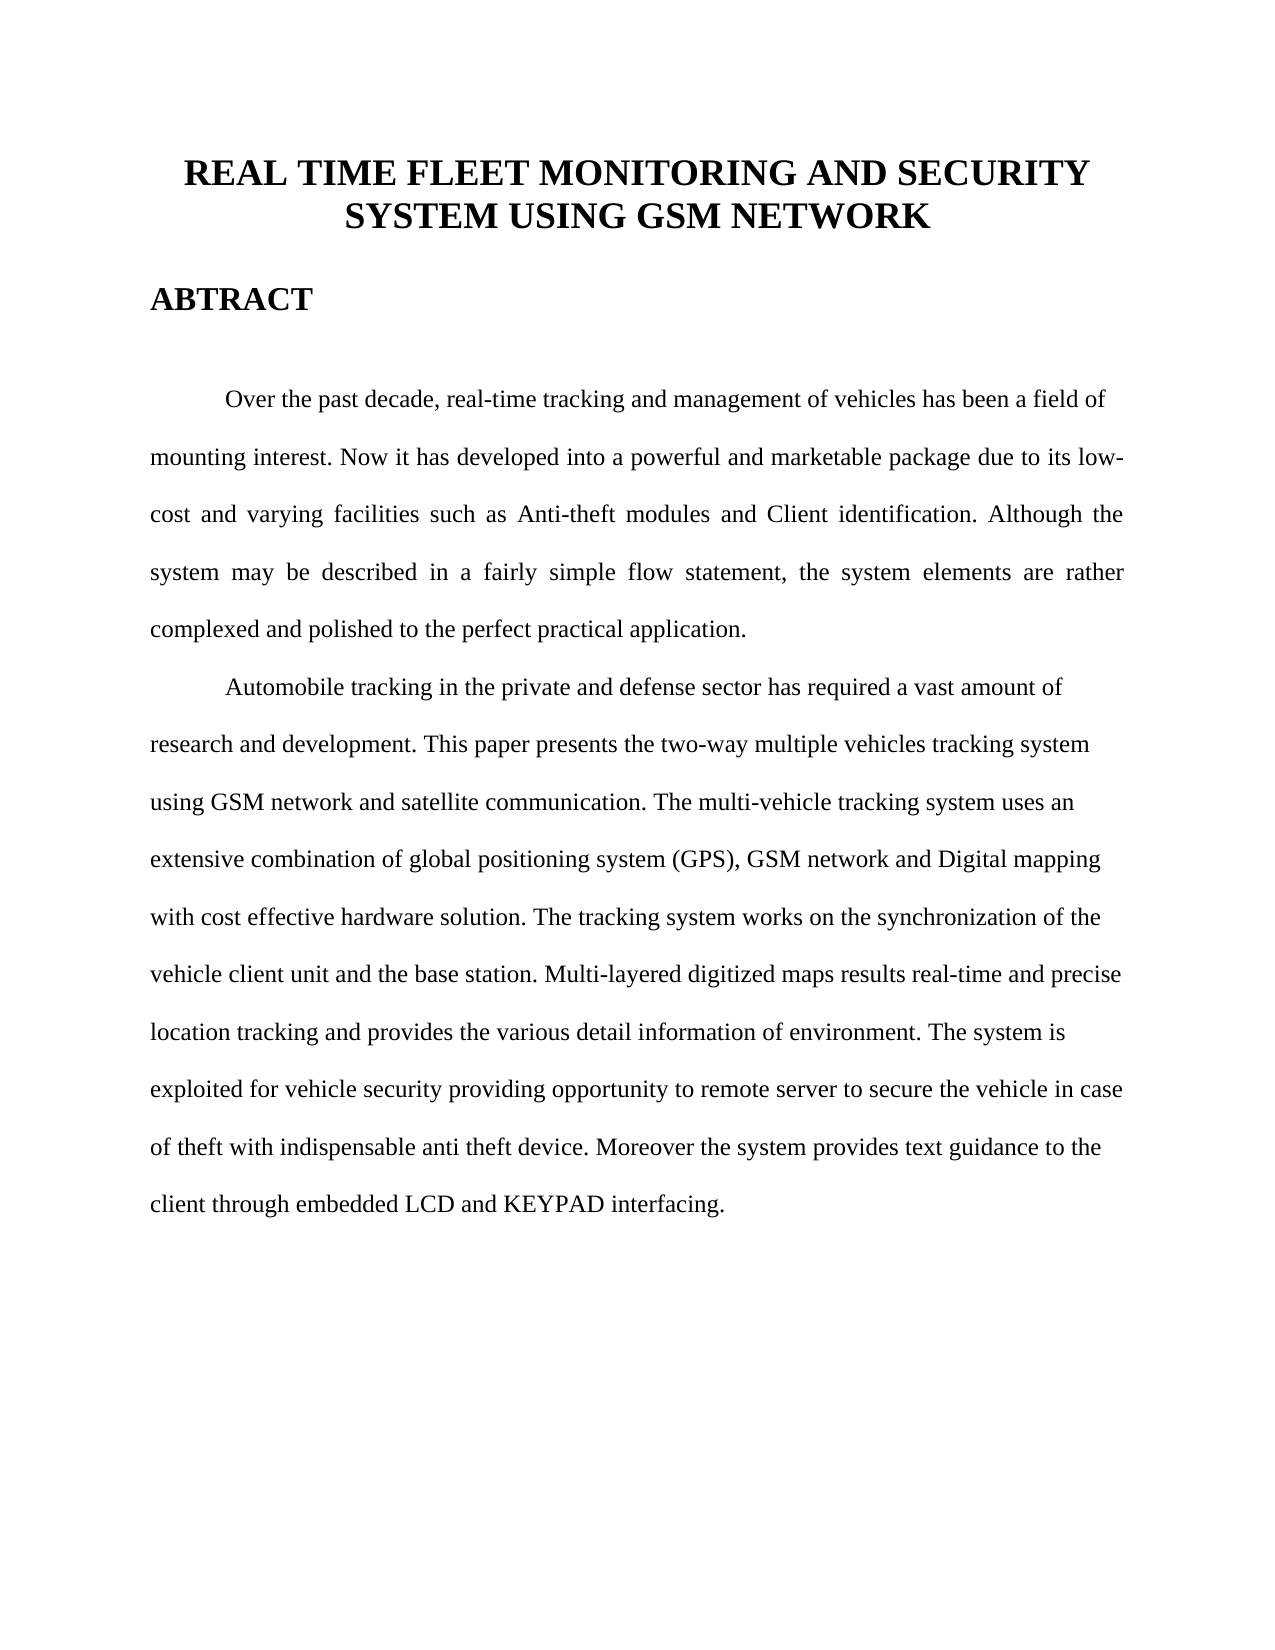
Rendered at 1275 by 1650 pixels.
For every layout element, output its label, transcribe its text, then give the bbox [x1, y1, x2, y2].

text Automobile tracking in the private and defense sector has required a vast amount of [150, 672, 1125, 700]
text of theft with indispensable anti theft device. Moreover the system provides text guidance to the [150, 1132, 1125, 1160]
text ABTRACT [150, 279, 1125, 318]
text exploited for vehicle security providing opportunity to remote server to secure the vehicle in case [150, 1074, 1125, 1103]
text mounting interest. Now it has developed into a powerful and marketable package due to its low-cost and varying facilities such as Anti-theft modules and Client identification. Although the system may be described in a fairly simple flow statement, the system elements are rather complexed and polished to the perfect practical application. [150, 442, 1125, 643]
text extensive combination of global positioning system (GPS), GSM network and Digital mapping [150, 844, 1125, 873]
text with cost effective hardware solution. The tracking system works on the synchronization of the [150, 902, 1125, 930]
text research and development. This paper presents the two-way multiple vehicles tracking system [150, 729, 1125, 758]
text vehicle client unit and the base station. Multi-layered digitized maps results real-time and precise [150, 959, 1125, 988]
text location tracking and provides the various detail information of environment. The system is [150, 1017, 1125, 1045]
text client through embedded LCD and KEYPAD interfacing. [150, 1189, 1125, 1218]
text Over the past decade, real-time tracking and management of vehicles has been a field of [150, 384, 1125, 413]
text REAL TIME FLEET MONITORING AND SECURITY SYSTEM USING GSM NETWORK [150, 150, 1125, 236]
text using GSM network and satellite communication. The multi-vehicle tracking system uses an [150, 787, 1125, 815]
